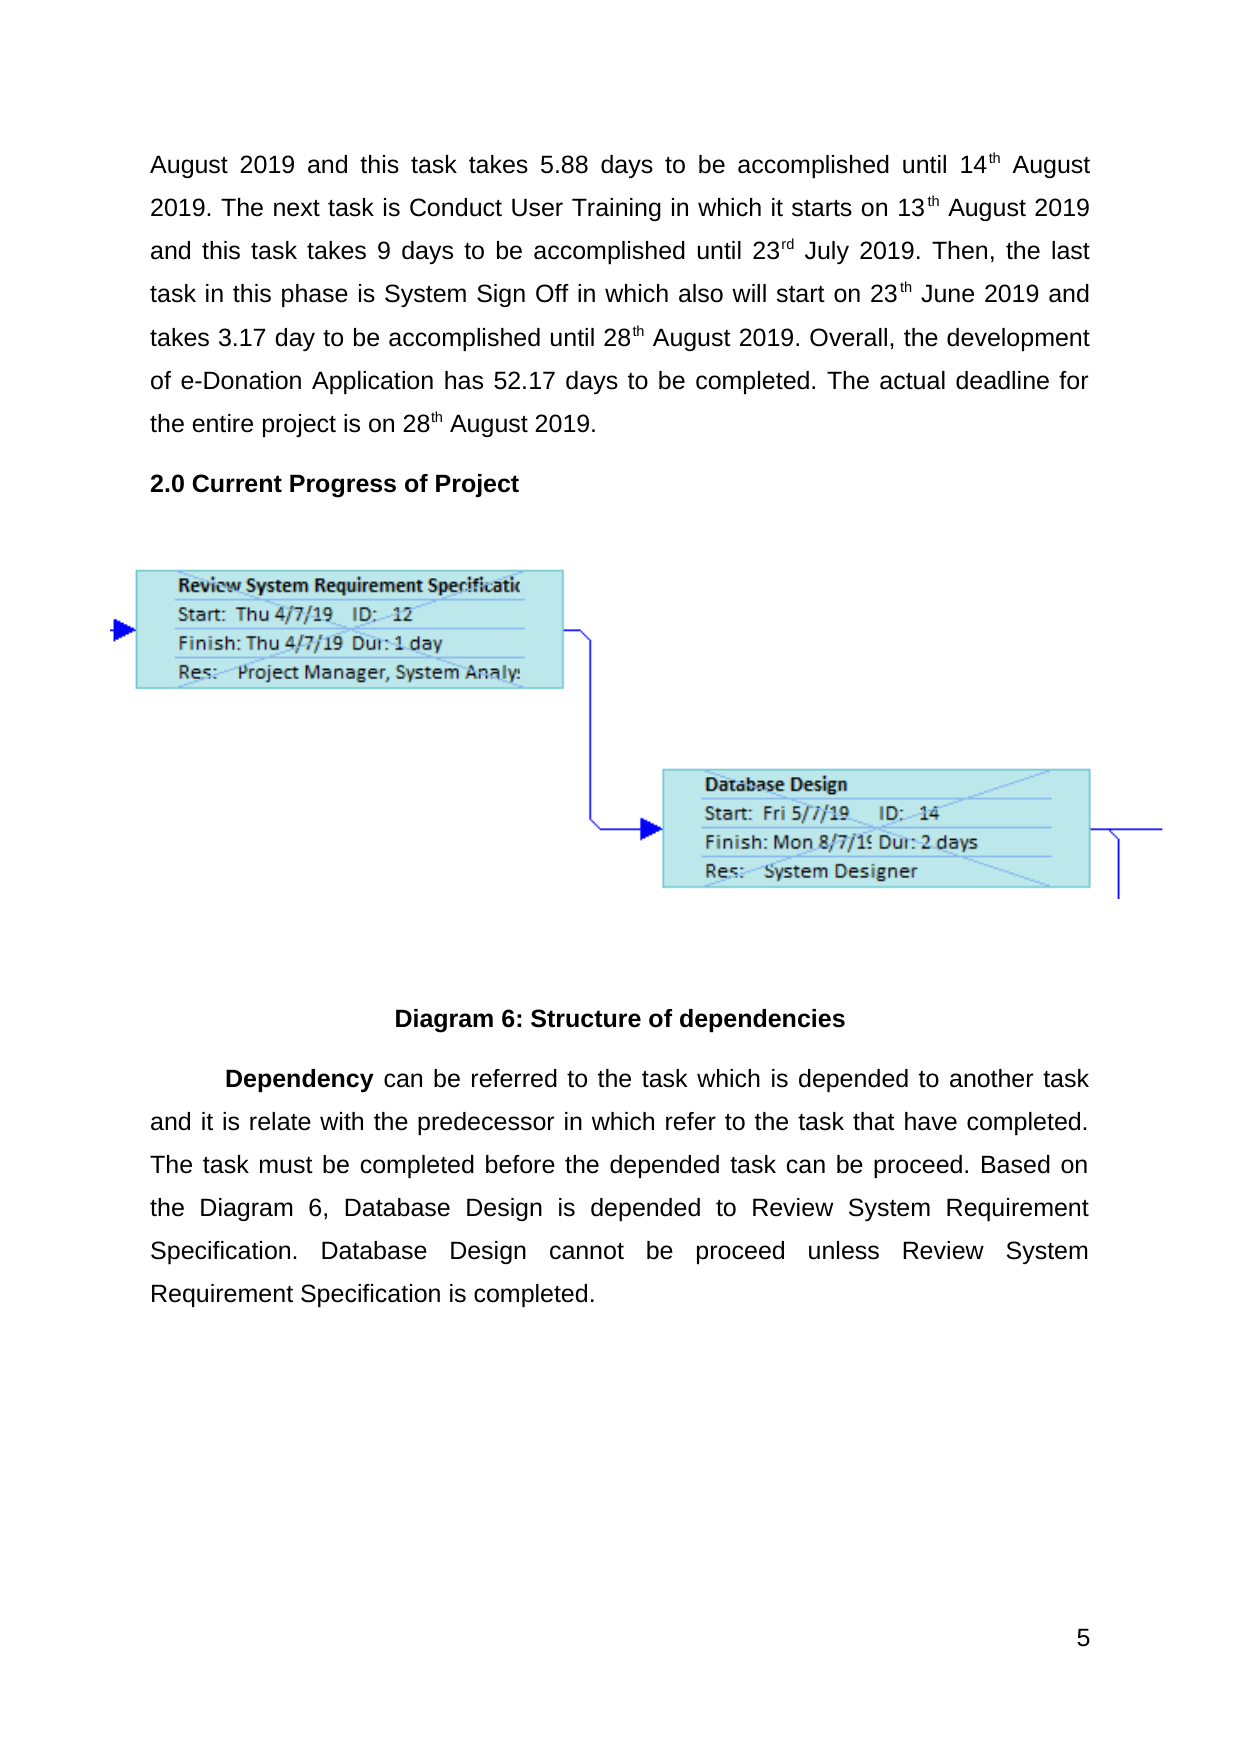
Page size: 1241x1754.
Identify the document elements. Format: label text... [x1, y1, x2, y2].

picture [110, 556, 1163, 899]
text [150, 150, 1090, 437]
text Diagram 6: Structure of dependencies [150, 1004, 1090, 1033]
text Dependency can be referred to the task which is depended to another task and it is relate with the predecessor in which refer to the task that have completed. The task must be completed before the depended task can be proceed. Based on the Diagram 6, Database Design is depended to Review System Requirement Specification. Database Design cannot be proceed unless Review System Requirement Specification is completed. [150, 1064, 1090, 1308]
text 2.0 Current Progress of Project [150, 468, 1090, 497]
